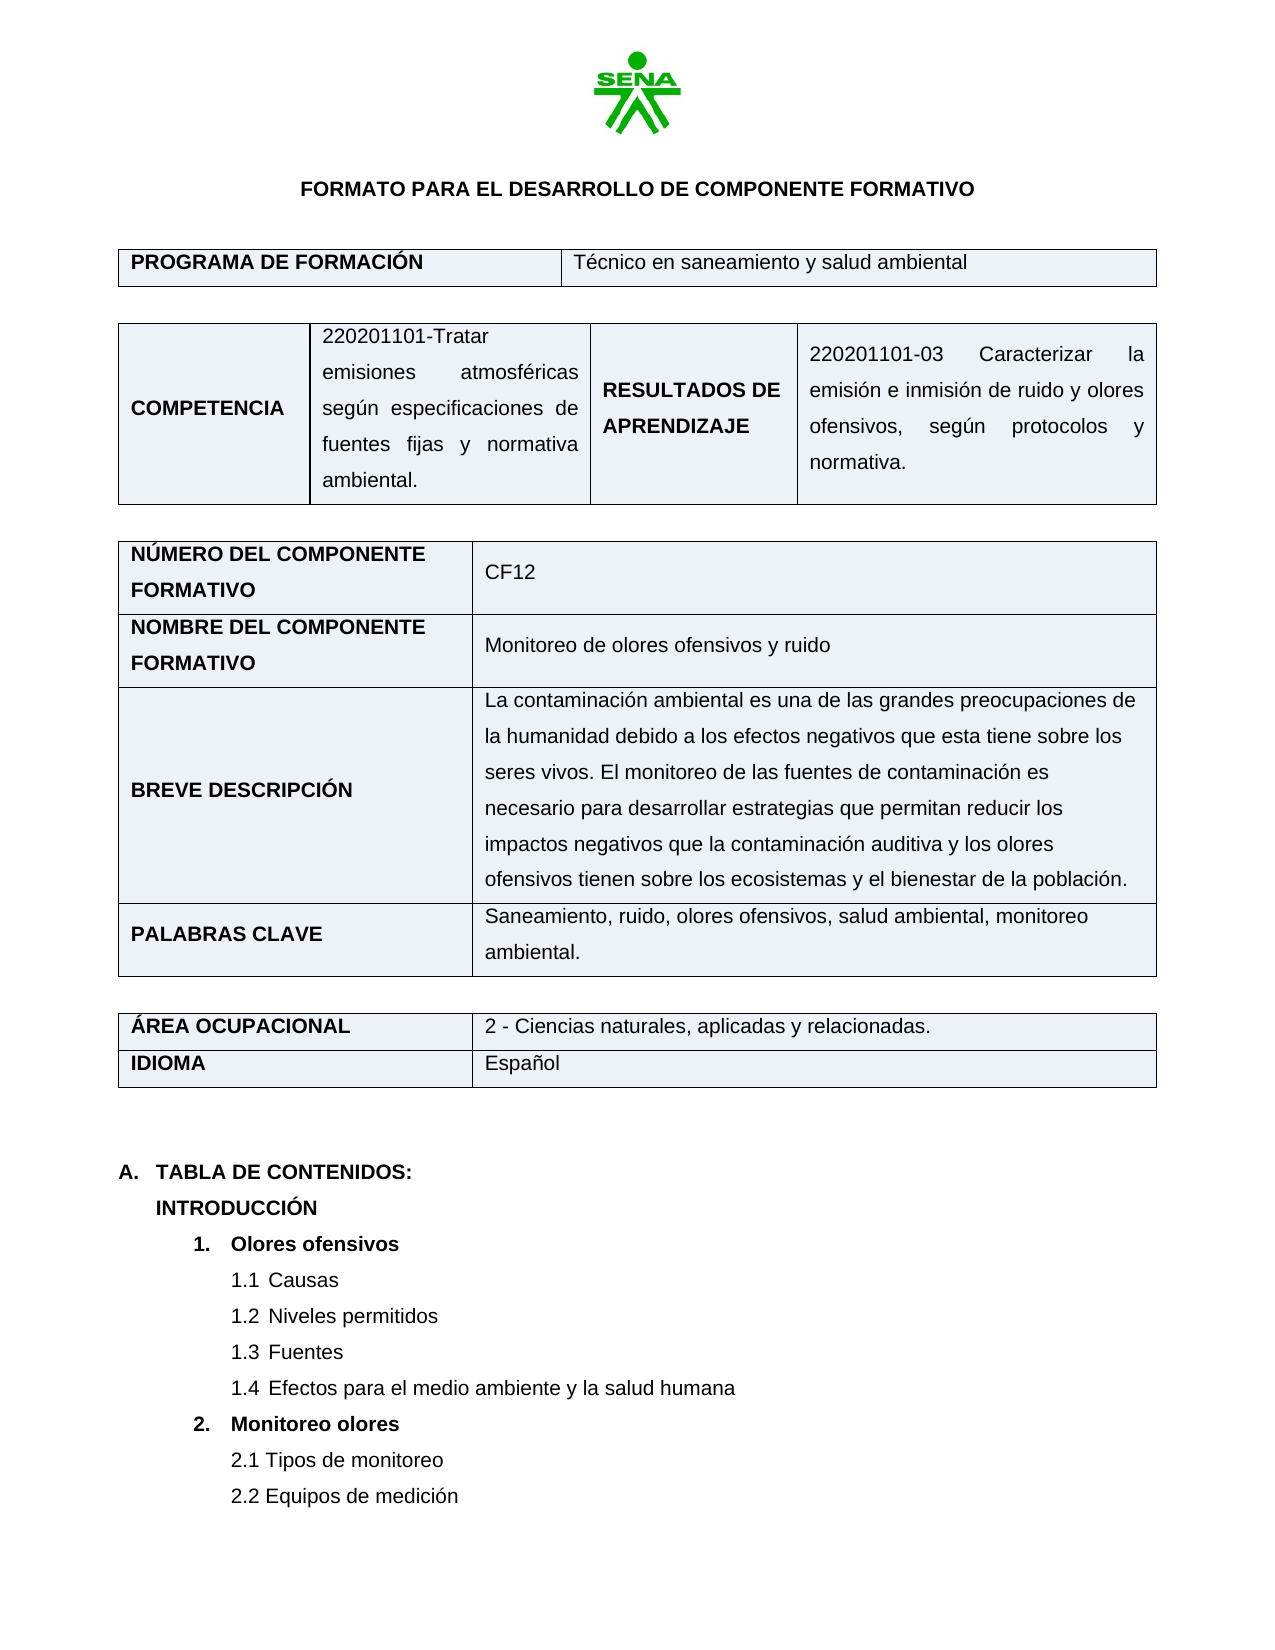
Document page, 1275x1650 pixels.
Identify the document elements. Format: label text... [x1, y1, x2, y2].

text FORMATO PARA EL DESARROLLO DE COMPONENTE FORMATIVO [118, 177, 1157, 201]
table_header PROGRAMA DE FORMACIÓN [119, 250, 561, 286]
table_header 2 - Ciencias naturales, aplicadas y relacionadas. [473, 1014, 1156, 1050]
table_cell PALABRAS CLAVE [119, 904, 472, 976]
table_header RESULTADOS DE APRENDIZAJE [591, 324, 797, 504]
list 2.1 Tipos de monitoreo [231, 1447, 1157, 1471]
picture [588, 45, 687, 142]
list TABLA DE CONTENIDOS: [118, 1160, 1157, 1184]
table_header ÁREA OCUPACIONAL [119, 1014, 472, 1050]
list Niveles permitidos [231, 1304, 1157, 1328]
table_header COMPETENCIA [119, 324, 309, 504]
table_cell Saneamiento, ruido, olores ofensivos, salud ambiental, monitoreo ambiental. [473, 904, 1156, 976]
table_cell IDIOMA [119, 1051, 472, 1087]
table_header 220201101-Tratar emisiones atmosféricas según especificaciones de fuentes fijas y normativa ambiental. [311, 324, 590, 504]
list Olores ofensivos [193, 1232, 1157, 1256]
table_cell Monitoreo de olores ofensivos y ruido [473, 615, 1156, 687]
list 2.2 Equipos de medición [231, 1483, 1157, 1507]
table_header NÚMERO DEL COMPONENTE FORMATIVO [119, 542, 472, 614]
list Monitoreo olores [193, 1412, 1157, 1436]
list Efectos para el medio ambiente y la salud humana [231, 1376, 1157, 1399]
list Fuentes [231, 1340, 1157, 1364]
table_cell La contaminación ambiental es una de las grandes preocupaciones de la humanidad debido a los efectos negativos que esta tiene sobre los seres vivos. El monitoreo de las fuentes de contaminación es necesario para desarrollar estrategias que permitan reducir los impactos negativos que la contaminación auditiva y los olores ofensivos tienen sobre los ecosistemas y el bienestar de la población. [473, 688, 1156, 903]
table_header 220201101-03 Caracterizar la emisión e inmisión de ruido y olores ofensivos, según protocolos y normativa. [798, 324, 1156, 504]
list INTRODUCCIÓN [156, 1196, 1157, 1220]
table_cell NOMBRE DEL COMPONENTE FORMATIVO [119, 615, 472, 687]
table_header Técnico en saneamiento y salud ambiental [562, 250, 1156, 286]
table_cell Español [473, 1051, 1156, 1087]
table_cell BREVE DESCRIPCIÓN [119, 688, 472, 903]
table_header CF12 [473, 542, 1156, 614]
list Causas [231, 1268, 1157, 1292]
